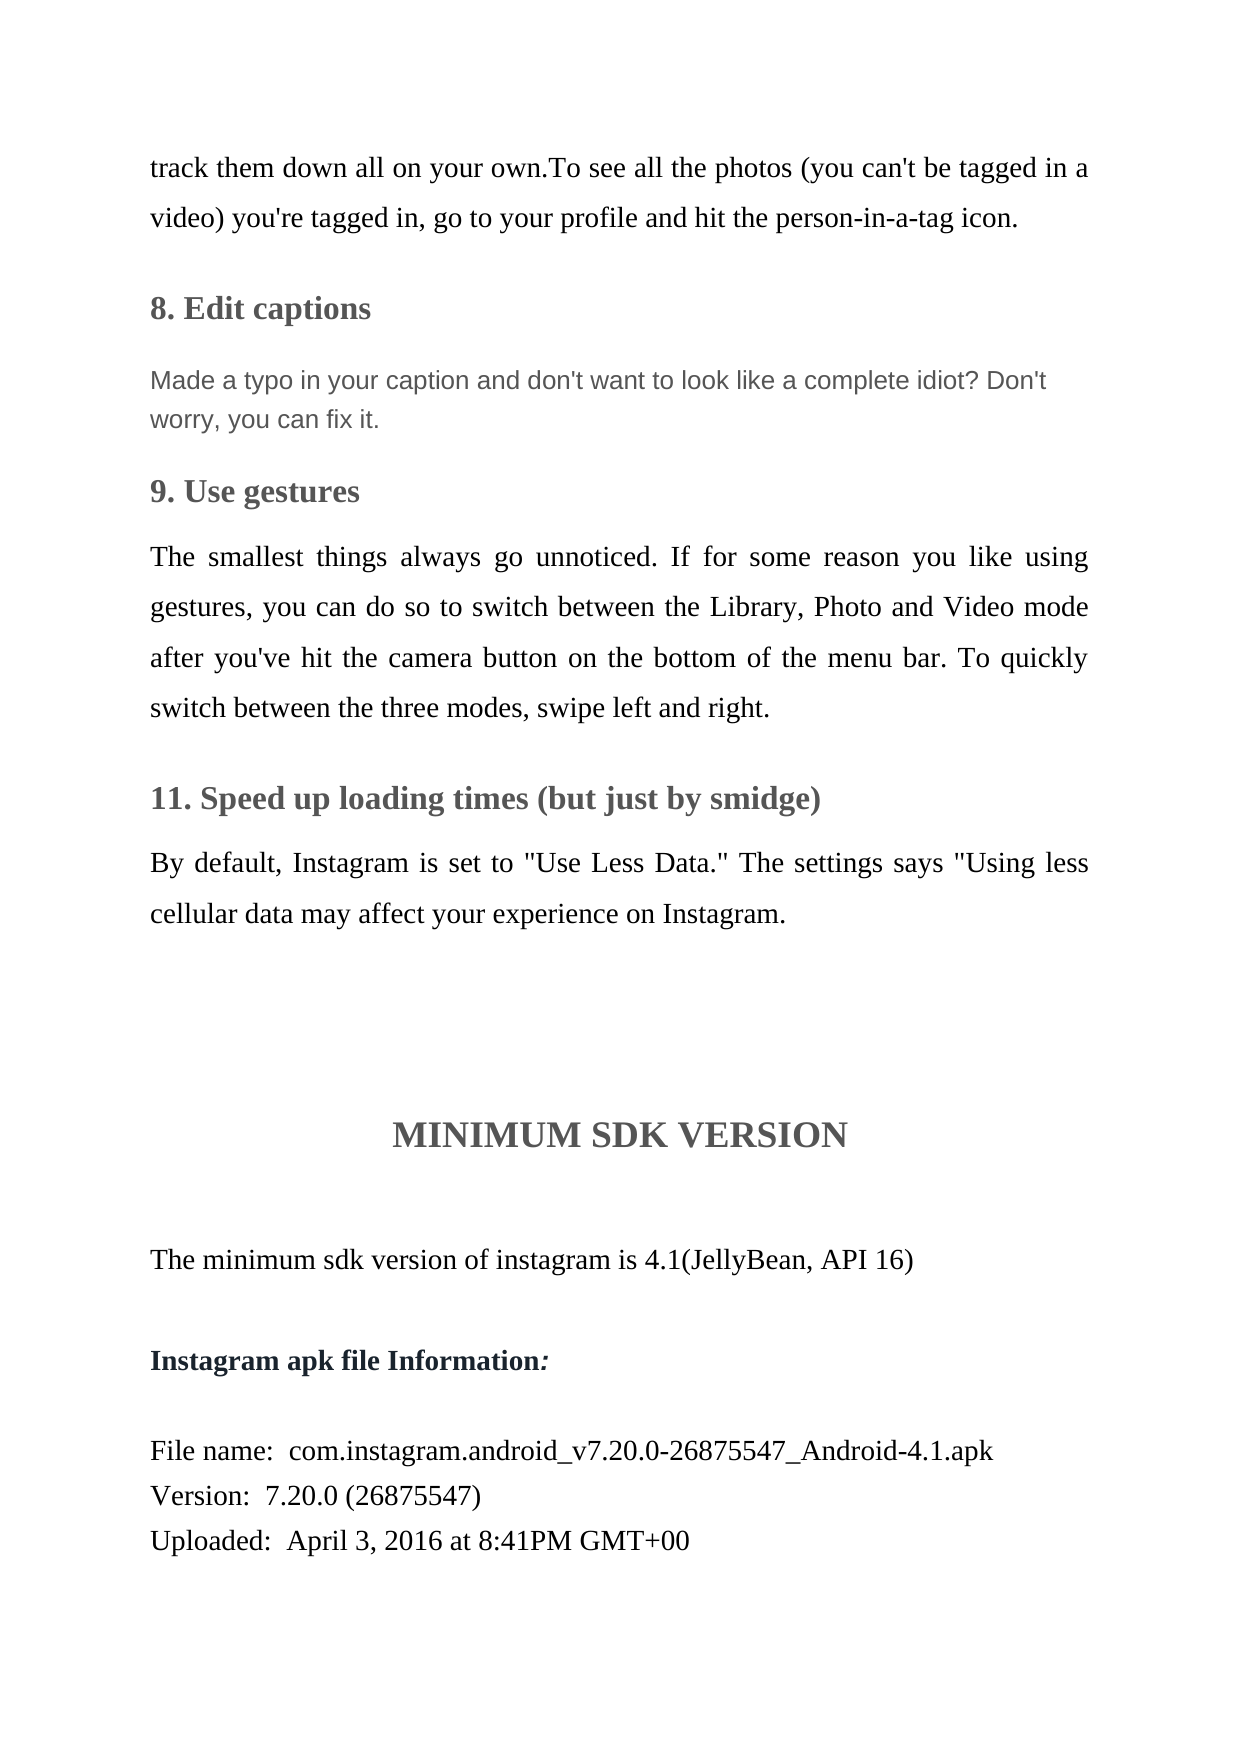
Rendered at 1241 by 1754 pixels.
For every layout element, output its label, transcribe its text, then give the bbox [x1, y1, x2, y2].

text By default, Instagram is set to "Use Less Data." The settings says "Using less cellular data may affect your experience on Instagram. [150, 845, 1090, 929]
text Made a typo in your caption and don't want to look like a complete idiot? Don't worry, you can fix it. [150, 356, 1090, 434]
subtitle 11. Speed up loading times (but just by smidge) [150, 778, 1090, 816]
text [150, 150, 1090, 234]
subtitle 9. Use gestures [150, 472, 1090, 510]
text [150, 1421, 1090, 1557]
subtitle 8. Edit captions [150, 288, 1090, 326]
subtitle Instagram apk file Information: [150, 1343, 1090, 1376]
text The smallest things always go unnoticed. If for some reason you like using gestures, you can do so to switch between the Library, Photo and Video mode after you've hit the camera button on the bottom of the menu bar. To quickly switch between the three modes, swipe left and right. [150, 539, 1090, 724]
text The minimum sdk version of instagram is 4.1(JellyBean, API 16) [150, 1242, 1090, 1276]
text MINIMUM SDK VERSION [150, 1113, 1090, 1156]
